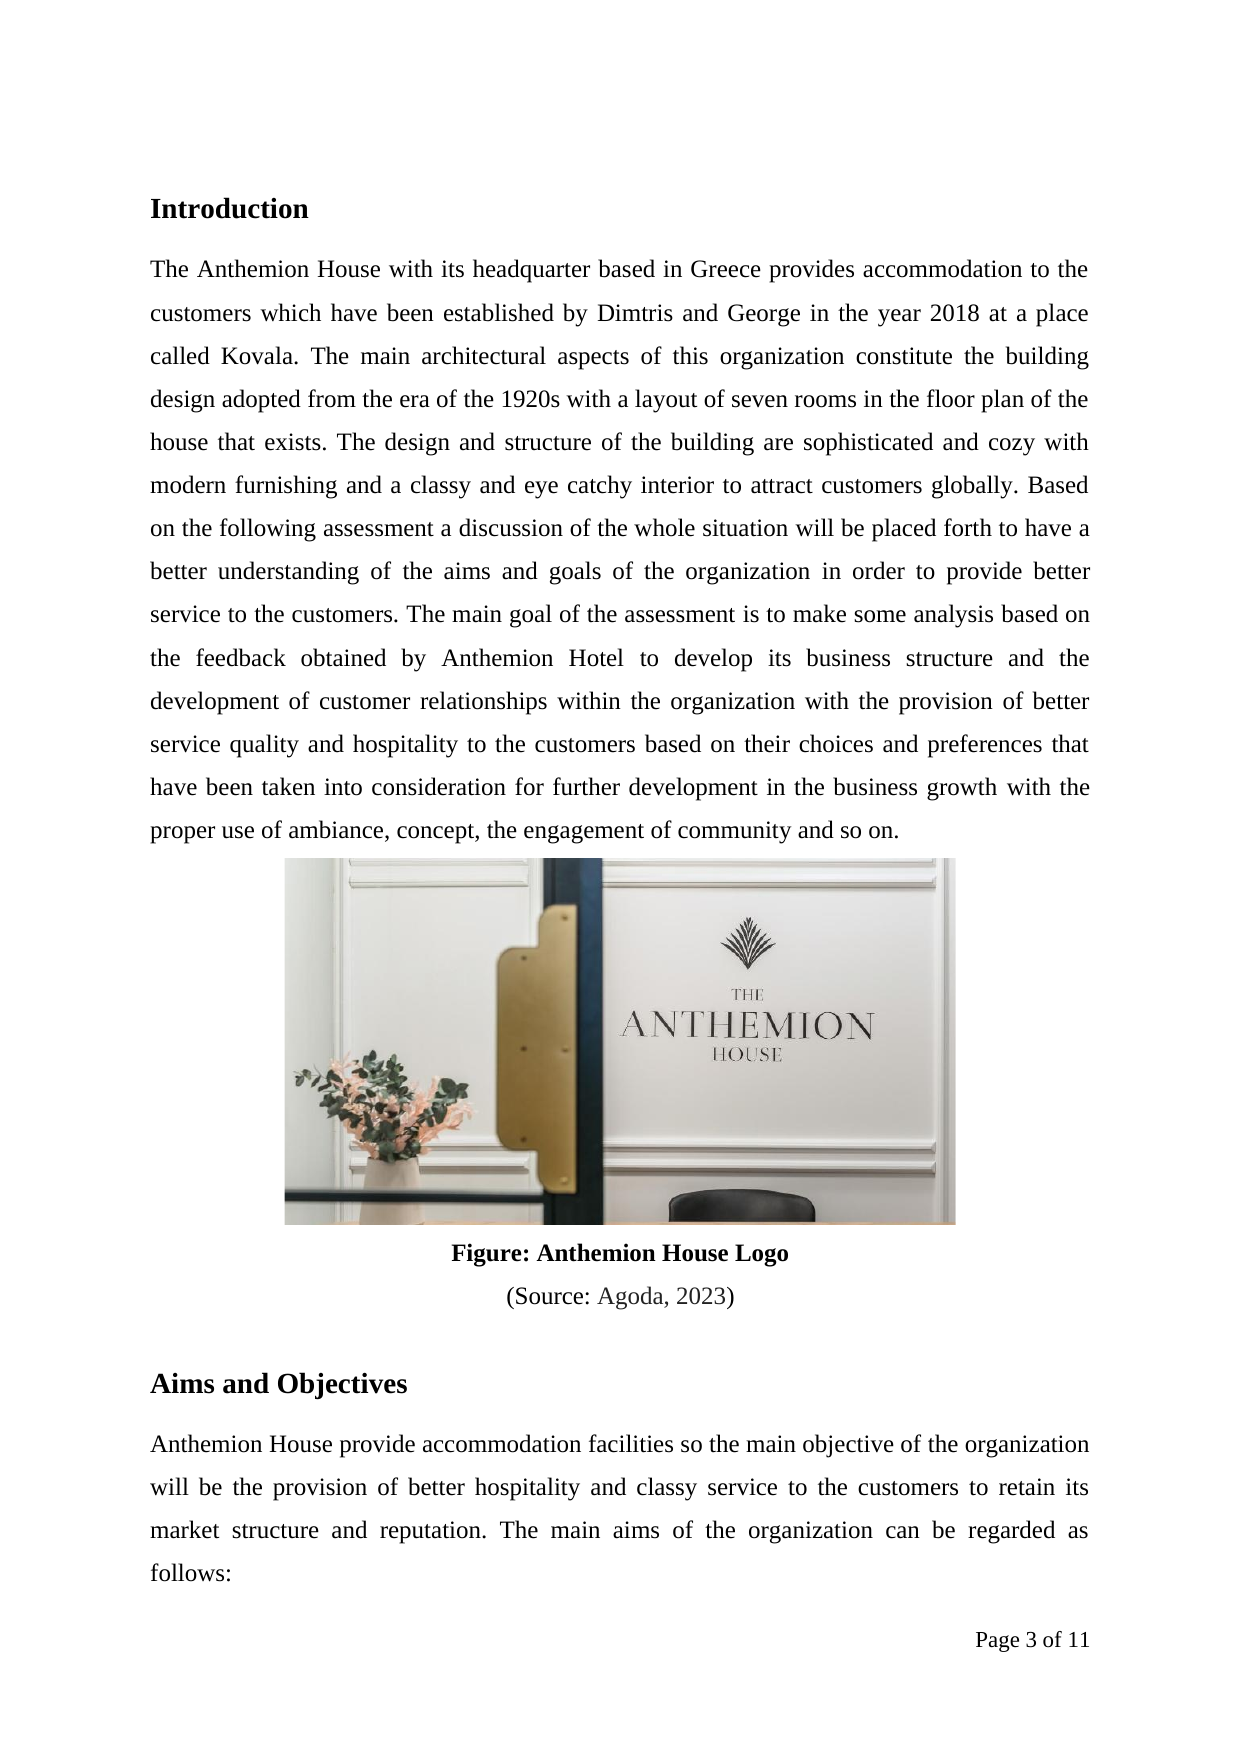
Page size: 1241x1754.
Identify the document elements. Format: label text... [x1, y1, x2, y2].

text Figure: Anthemion House Logo [150, 1238, 1090, 1267]
text The Anthemion House with its headquarter based in Greece provides accommodation to the customers which have been established by Dimtris and George in the year 2018 at a place called Kovala. The main architectural aspects of this organization constitute the building design adopted from the era of the 1920s with a layout of seven rooms in the floor plan of the house that exists. The design and structure of the building are sophisticated and cozy with modern furnishing and a classy and eye catchy interior to attract customers globally. Based on the following assessment a discussion of the whole situation will be placed forth to have a better understanding of the aims and goals of the organization in order to provide better service to the customers. The main goal of the assessment is to make some analysis based on the feedback obtained by Anthemion Hotel to develop its business structure and the development of customer relationships within the organization with the provision of better service quality and hospitality to the customers based on their choices and preferences that have been taken into consideration for further development in the business growth with the proper use of ambiance, concept, the engagement of community and so on. [150, 254, 1090, 844]
text (Source: Agoda, 2023) [150, 1281, 597, 1310]
picture [284, 858, 956, 1225]
text (Source: Agoda, 2023) [726, 1281, 1090, 1310]
subtitle Aims and Objectives [150, 1366, 1090, 1399]
subtitle Introduction [150, 192, 1090, 225]
text Anthemion House provide accommodation facilities so the main objective of the organization will be the provision of better hospitality and classy service to the customers to retain its market structure and reputation. The main aims of the organization can be regarded as follows: [150, 1429, 1090, 1587]
